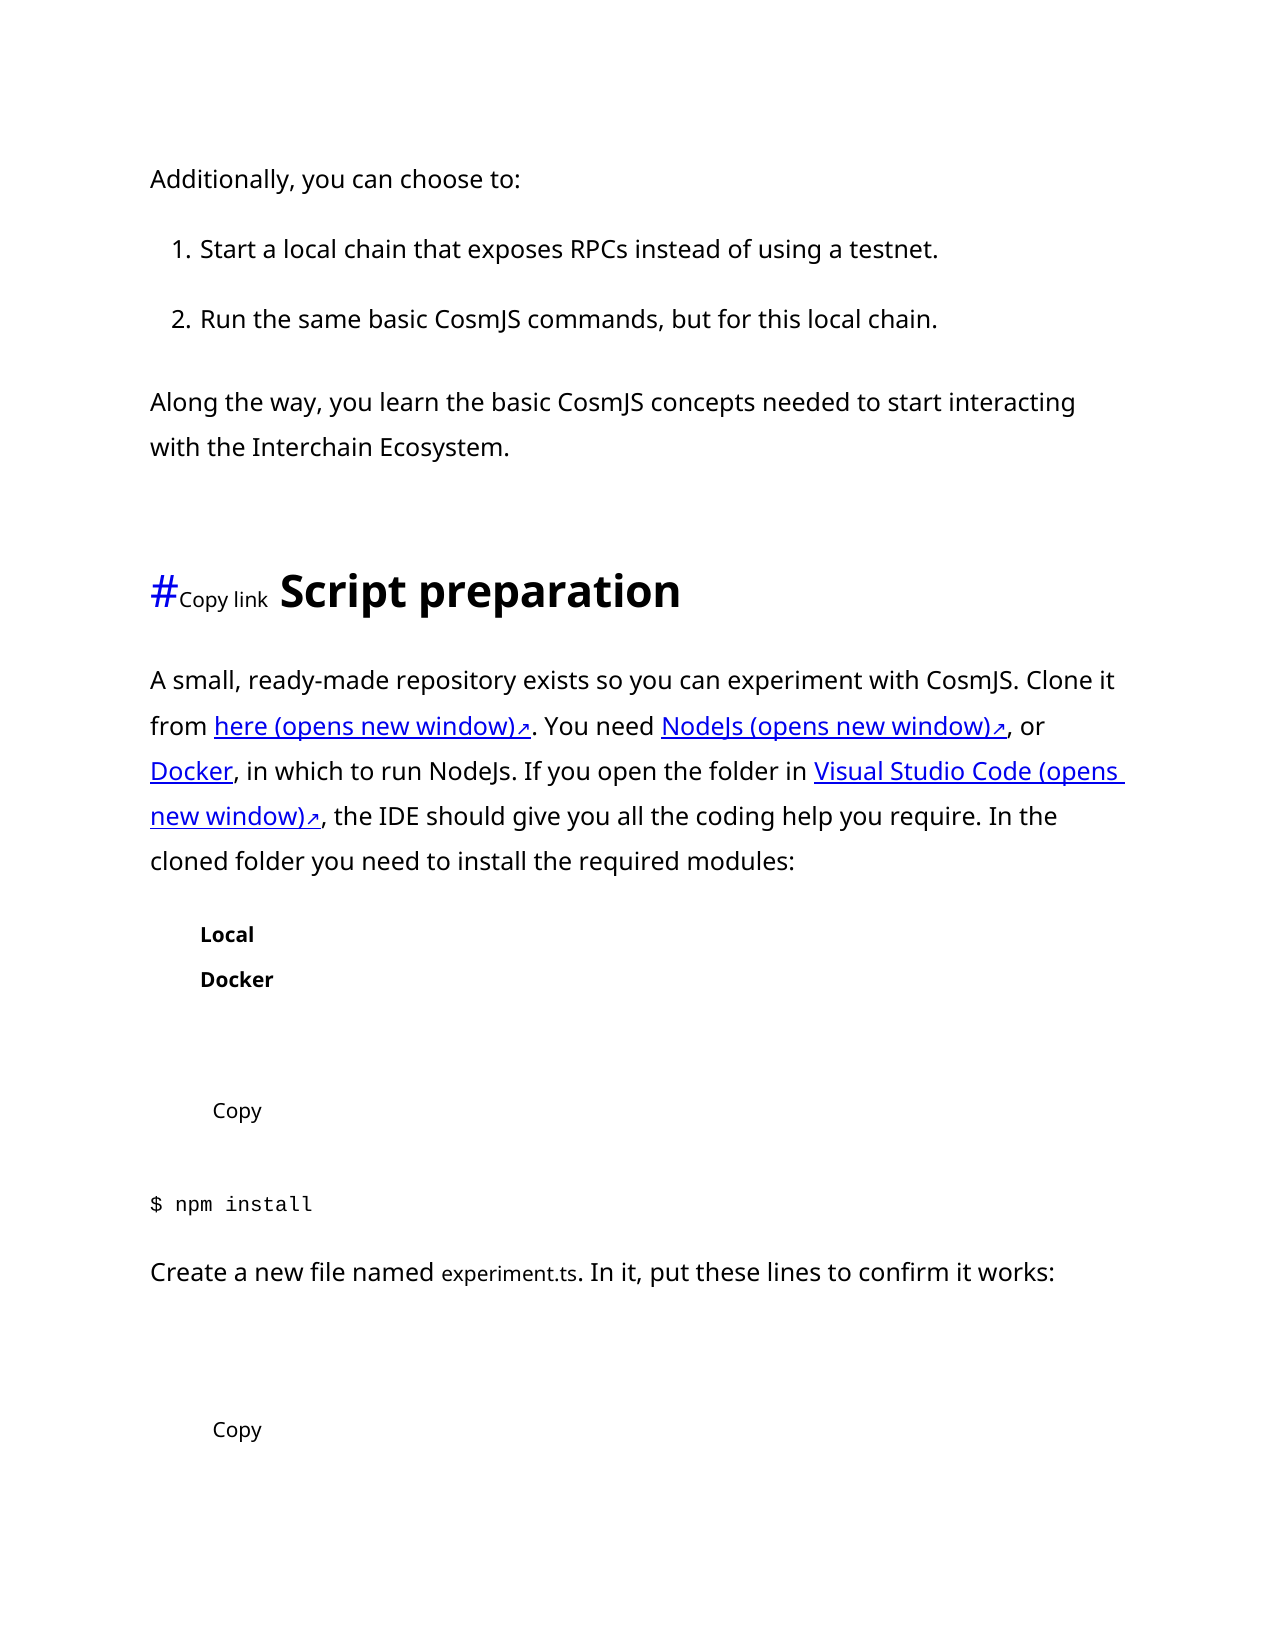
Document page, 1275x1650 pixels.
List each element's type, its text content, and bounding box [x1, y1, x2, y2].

text Along the way, you learn the basic CosmJS concepts needed to start interacting with the Interchain Ecosystem. [150, 373, 1125, 464]
list Start a local chain that exposes RPCs instead of using a testnet. [171, 220, 1125, 266]
text Local [200, 903, 1125, 948]
text Docker [200, 948, 1125, 994]
text A small, ready-made repository exists so you can experiment with CosmJS. Clone it from here (opens new window)↗. You need NodeJs (opens new window)↗, or Docker, in which to run NodeJs. If you open the folder in Visual Studio Code (opens new window)↗, the IDE should give you all the coding help you require. In the cloned folder you need to install the required modules: [150, 652, 1125, 878]
text Copy [194, 1401, 1094, 1456]
list Run the same basic CosmJS commands, but for this local chain. [171, 291, 1125, 336]
text #Copy link Script preparation [150, 558, 1125, 620]
text Copy [194, 1081, 1094, 1137]
text Create a new file named experiment.ts. In it, put these lines to confirm it works: [150, 1243, 1125, 1288]
text $ npm install [150, 1187, 1125, 1218]
text Additionally, you can choose to: [150, 150, 1125, 195]
